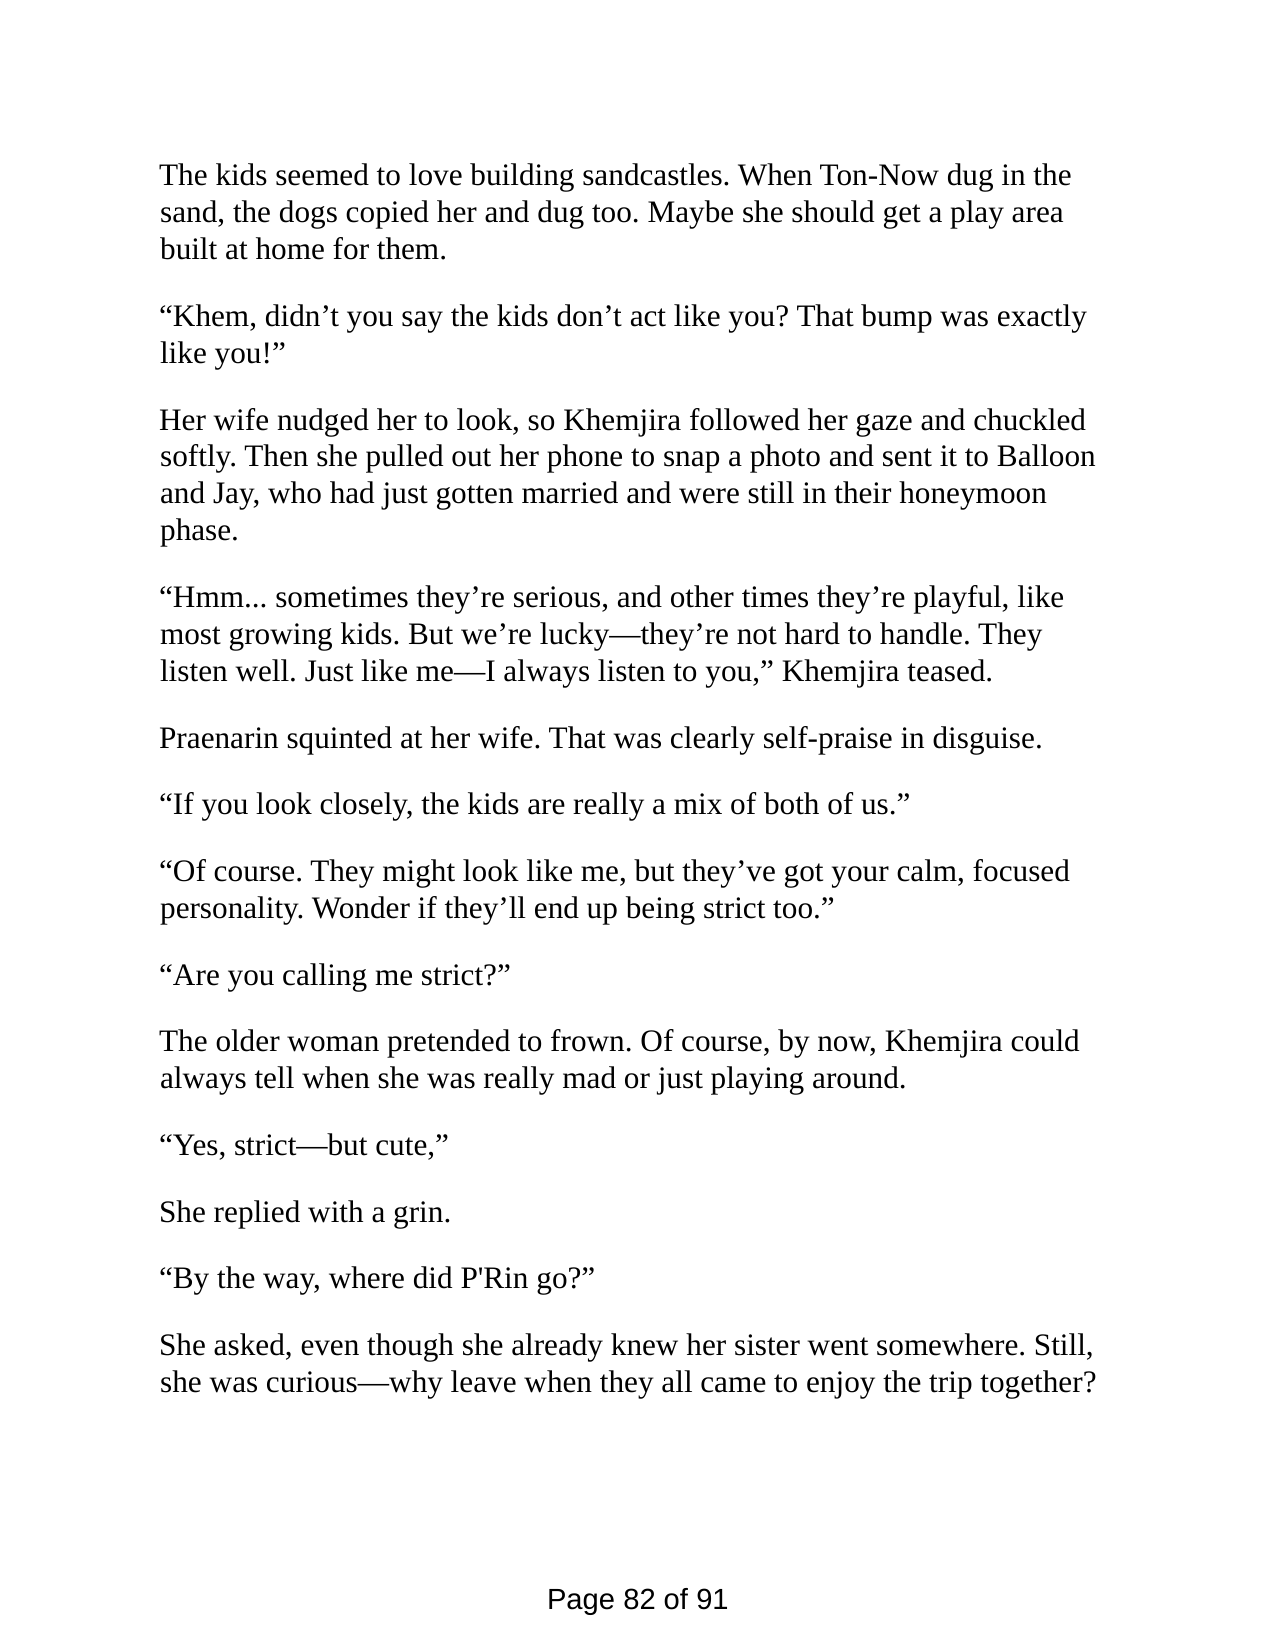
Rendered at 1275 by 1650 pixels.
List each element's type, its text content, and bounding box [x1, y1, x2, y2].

text “If you look closely, the kids are really a mix of both of us.” [159, 786, 1113, 822]
text “Are you calling me strict?” [159, 956, 1113, 992]
text “Hmm... sometimes they’re serious, and other times they’re playful, like most growing kids. But we’re lucky—they’re not hard to handle. They listen well. Just like me—I always listen to you,” Khemjira teased. [159, 578, 1113, 688]
text “Of course. They might look like me, but they’ve got your calm, focused personality. Wonder if they’ll end up being strict too.” [159, 852, 1113, 925]
text “Khem, didn’t you say the kids don’t act like you? That bump was exactly like you!” [159, 297, 1113, 370]
text She replied with a grin. [159, 1193, 1113, 1229]
text Her wife nudged her to look, so Khemjira followed her gaze and chuckled softly. Then she pulled out her phone to snap a photo and sent it to Balloon and Jay, who had just gotten married and were still in their honeymoon phase. [159, 401, 1113, 548]
text The older woman pretended to frown. Of course, by now, Khemjira could always tell when she was really mad or just playing around. [159, 1023, 1113, 1096]
text Praenarin squinted at her wife. That was clearly self-praise in disguise. [159, 719, 1113, 755]
text The kids seemed to love building sandcastles. When Ton-Now dug in the sand, the dogs copied her and dug too. Maybe she should get a play area built at home for them. [159, 156, 1113, 266]
text “Yes, strict—but cute,” [159, 1126, 1113, 1162]
text She asked, even though she already knew her sister went somewhere. Still, she was curious—why leave when they all came to enjoy the trip together? [159, 1326, 1113, 1399]
text “By the way, where did P'Rin go?” [159, 1259, 1113, 1296]
